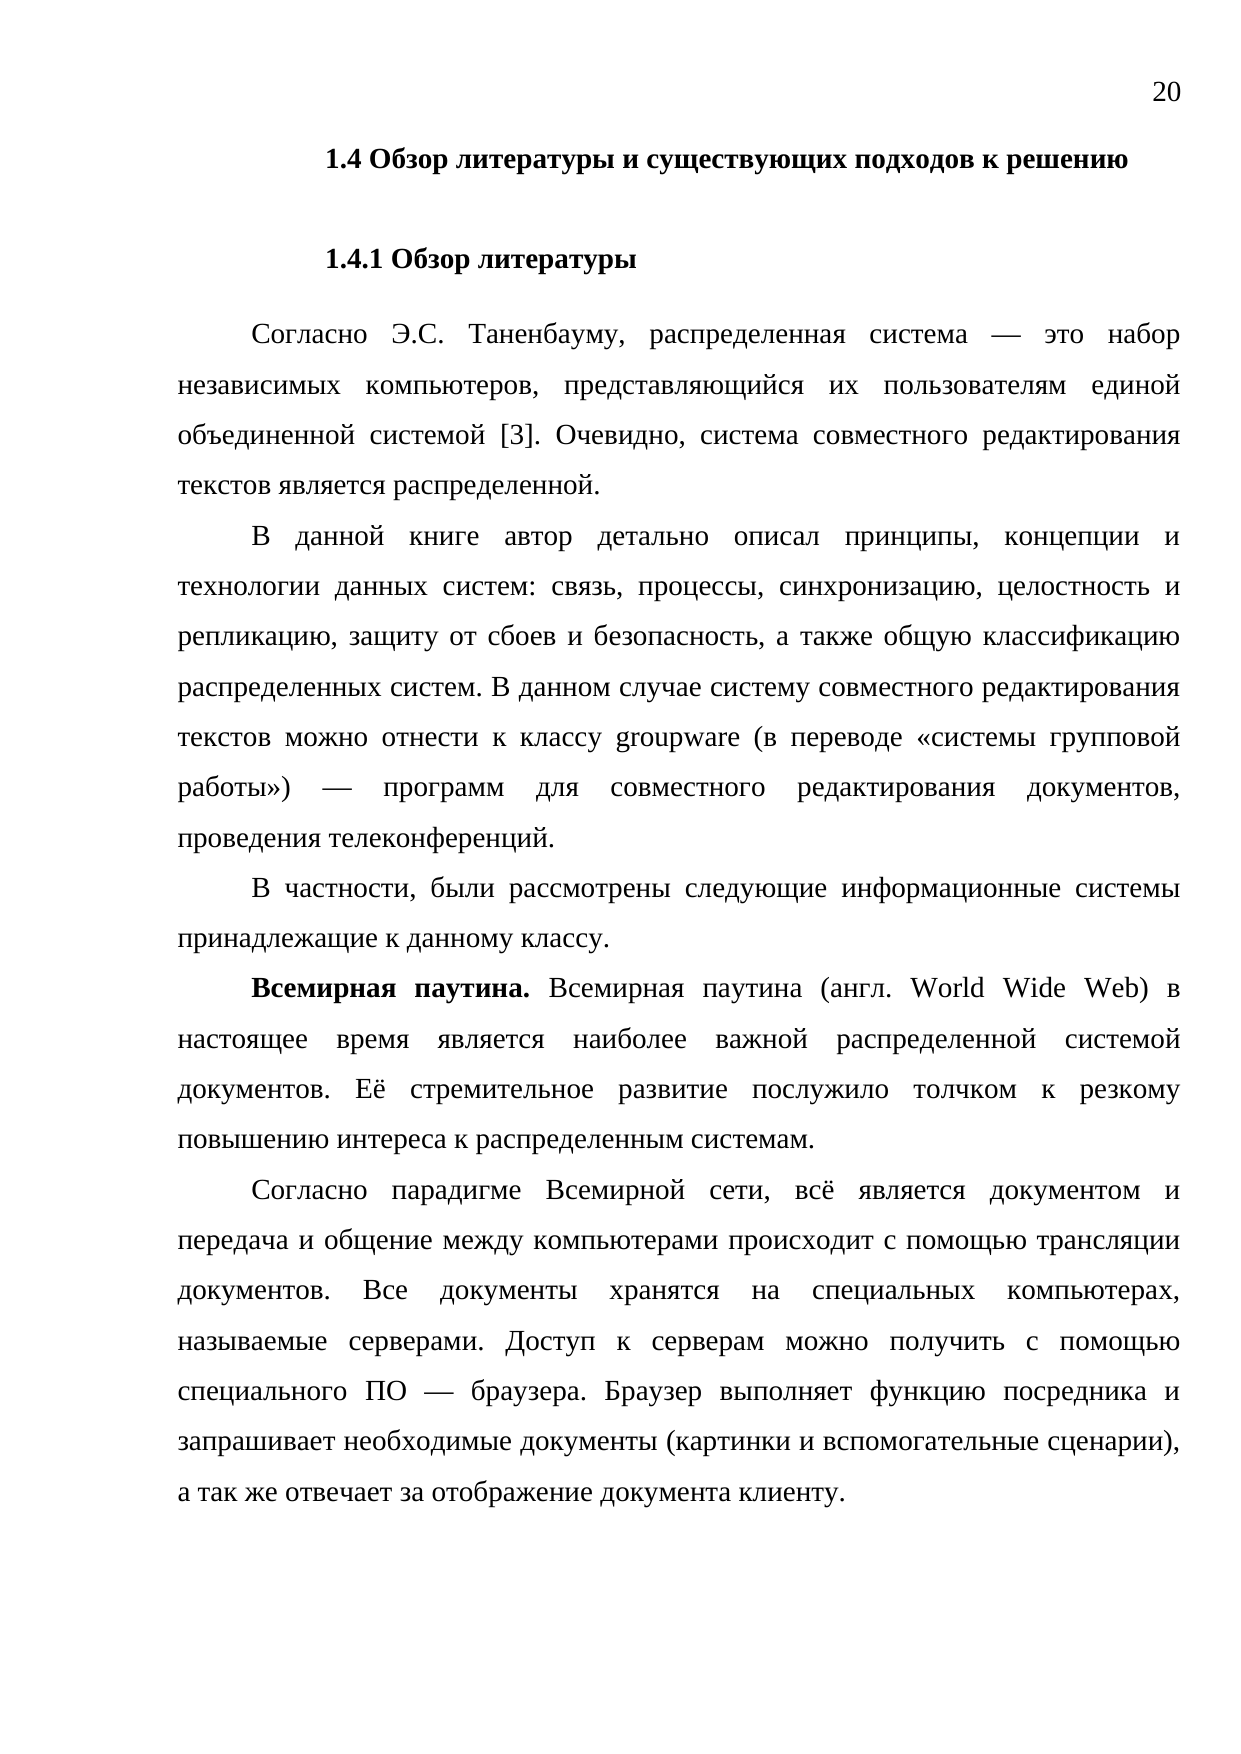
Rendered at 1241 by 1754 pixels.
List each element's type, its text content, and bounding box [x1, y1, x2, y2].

text Всемирная паутина. Всемирная паутина (англ. World Wide Web) в настоящее время является наиболее важной распределенной системой документов. Её стремительное развитие послужило толчком к резкому повышению интереса к распределенным системам. [177, 971, 1181, 1155]
subtitle Обзор литературы и существующих подходов к решению [251, 141, 1181, 174]
subtitle Обзор литературы [251, 241, 1181, 275]
text В частности, были рассмотрены следующие информационные системы принадлежащие к данному классу. [177, 870, 1181, 954]
text В данной книге автор детально описал принципы, концепции и технологии данных систем: связь, процессы, синхронизацию, целостность и репликацию, защиту от сбоев и безопасность, а также общую классификацию распределенных систем. В данном случае систему совместного редактирования текстов можно отнести к классу groupware (в переводе «системы групповой работы») — программ для совместного редактирования документов, проведения телеконференций. [177, 518, 1181, 853]
text Согласно Э.С. Таненбауму, распределенная система — это набор независимых компьютеров, представляющийся их пользователям единой объединенной системой [3]. Очевидно, система совместного редактирования текстов является распределенной. [177, 317, 1181, 501]
text Согласно парадигме Всемирной сети, всё является документом и передача и общение между компьютерами происходит с помощью трансляции документов. Все документы хранятся на специальных компьютерах, называемые серверами. Доступ к серверам можно получить с помощью специального ПО — браузера. Браузер выполняет функцию посредника и запрашивает необходимые документы (картинки и вспомогательные сценарии), а так же отвечает за отображение документа клиенту. [177, 1172, 1181, 1507]
